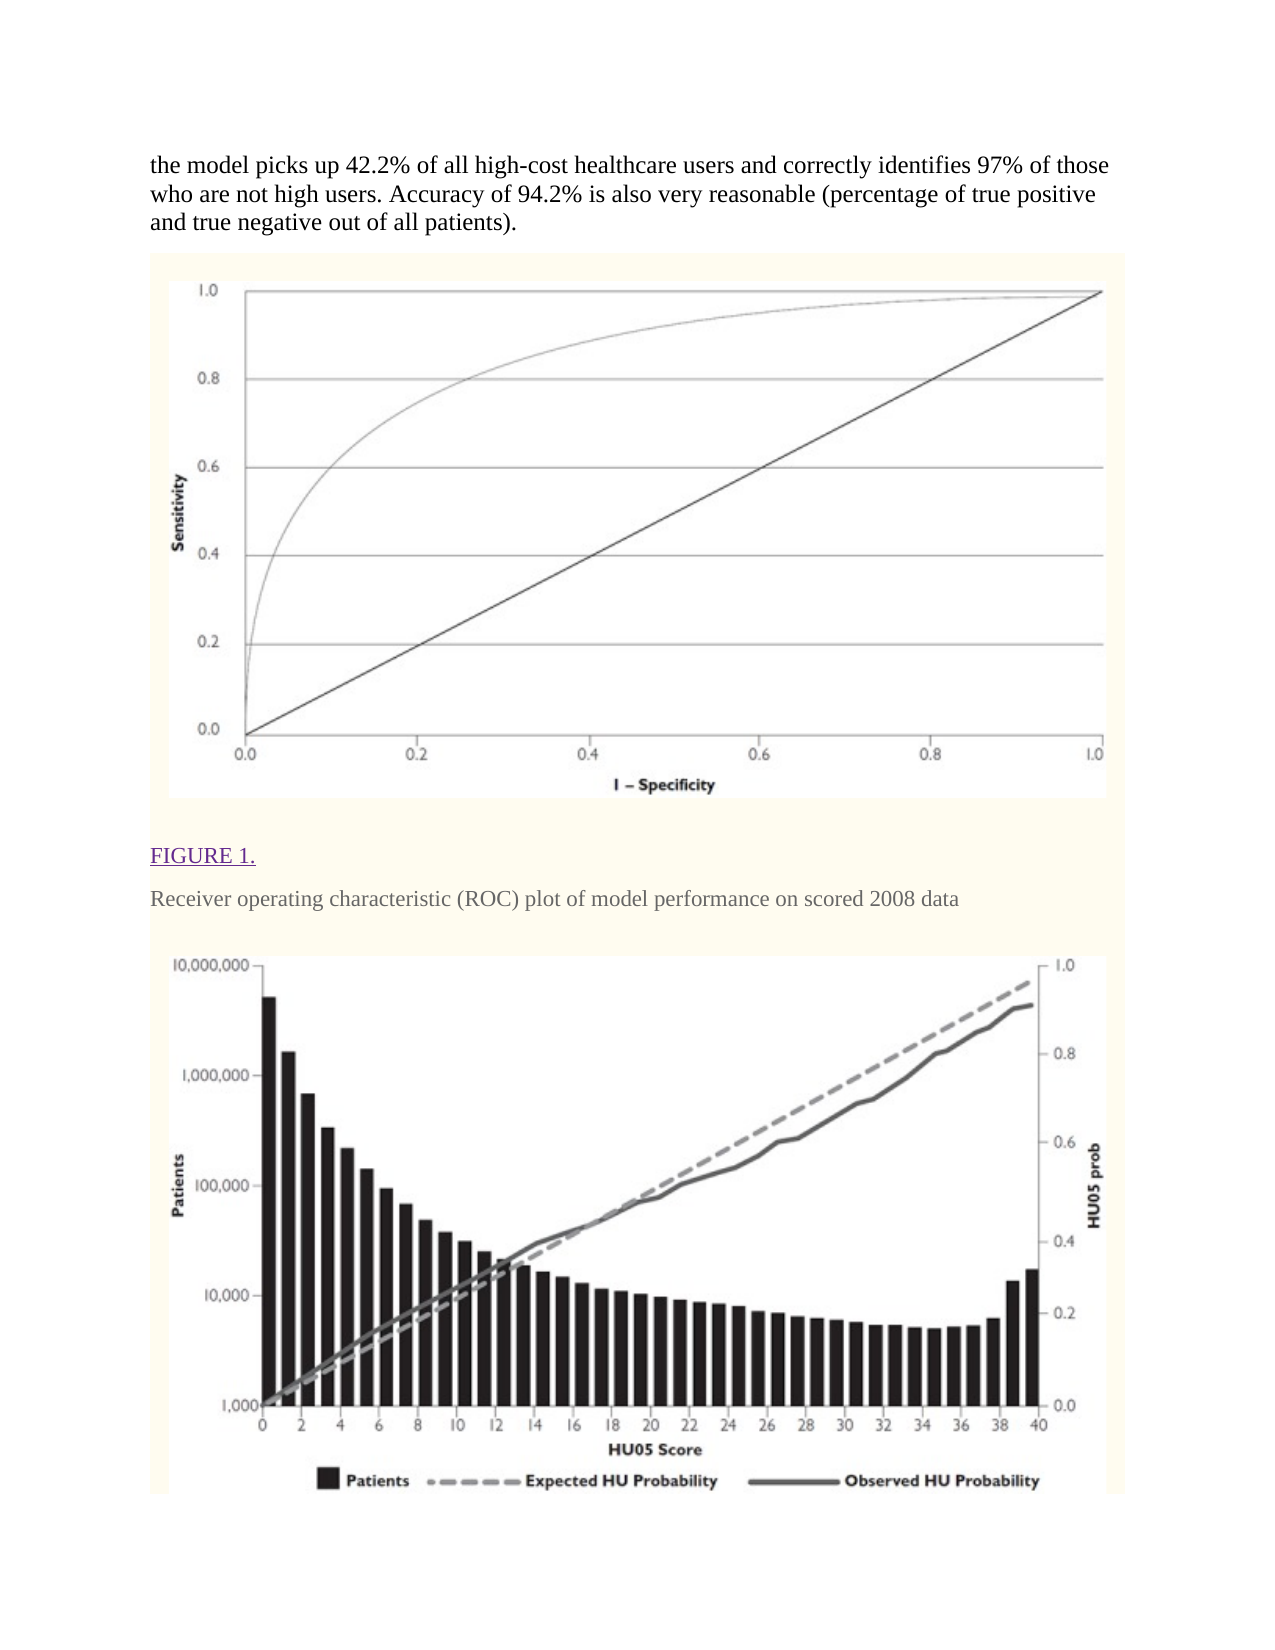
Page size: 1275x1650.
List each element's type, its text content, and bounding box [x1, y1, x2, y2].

picture [168, 956, 1107, 1494]
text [150, 150, 1125, 236]
picture [168, 281, 1107, 798]
text FIGURE 1. [150, 842, 1125, 868]
text Receiver operating characteristic (ROC) plot of model performance on scored 2008 data [150, 886, 1125, 912]
